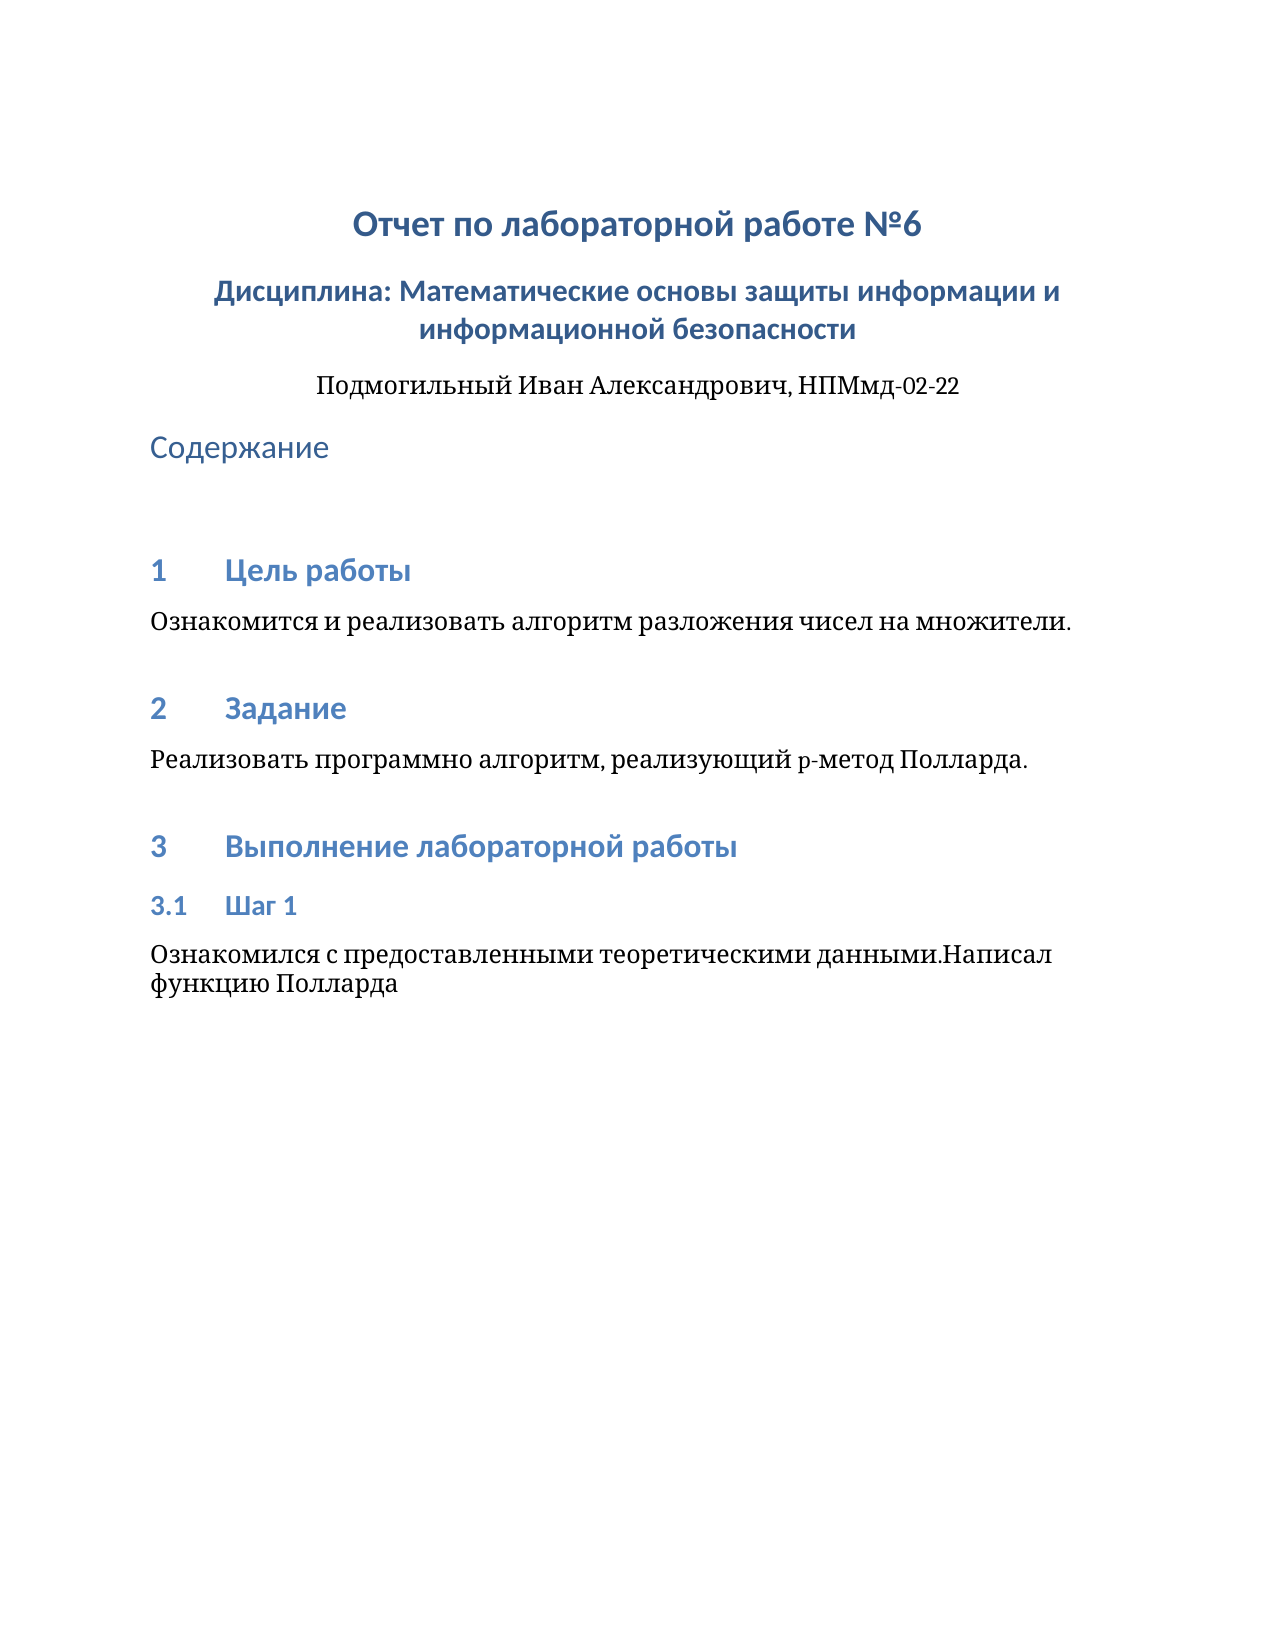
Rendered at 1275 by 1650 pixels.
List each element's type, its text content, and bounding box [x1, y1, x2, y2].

text Реализовать программно алгоритм, реализующий p-метод Полларда. [150, 746, 1125, 775]
text Ознакомился с предоставленными теоретическими данными.Написал функцию Полларда [150, 941, 1125, 998]
subtitle 3.1 Шаг 1 [150, 887, 1125, 922]
subtitle 1 Цель работы [150, 548, 1125, 589]
text Подмогильный Иван Александрович, НПМмд-02-22 [150, 372, 1125, 401]
subtitle Дисциплина: Математические основы защиты информации и информационной безопасности [150, 271, 1125, 347]
subtitle 2 Задание [150, 687, 1125, 727]
subtitle 3 Выполнение лабораторной работы [150, 825, 1125, 866]
text Ознакомится и реализовать алгоритм разложения чисел на множители. [150, 608, 1125, 637]
title Отчет по лабораторной работе №6 [150, 200, 1125, 246]
